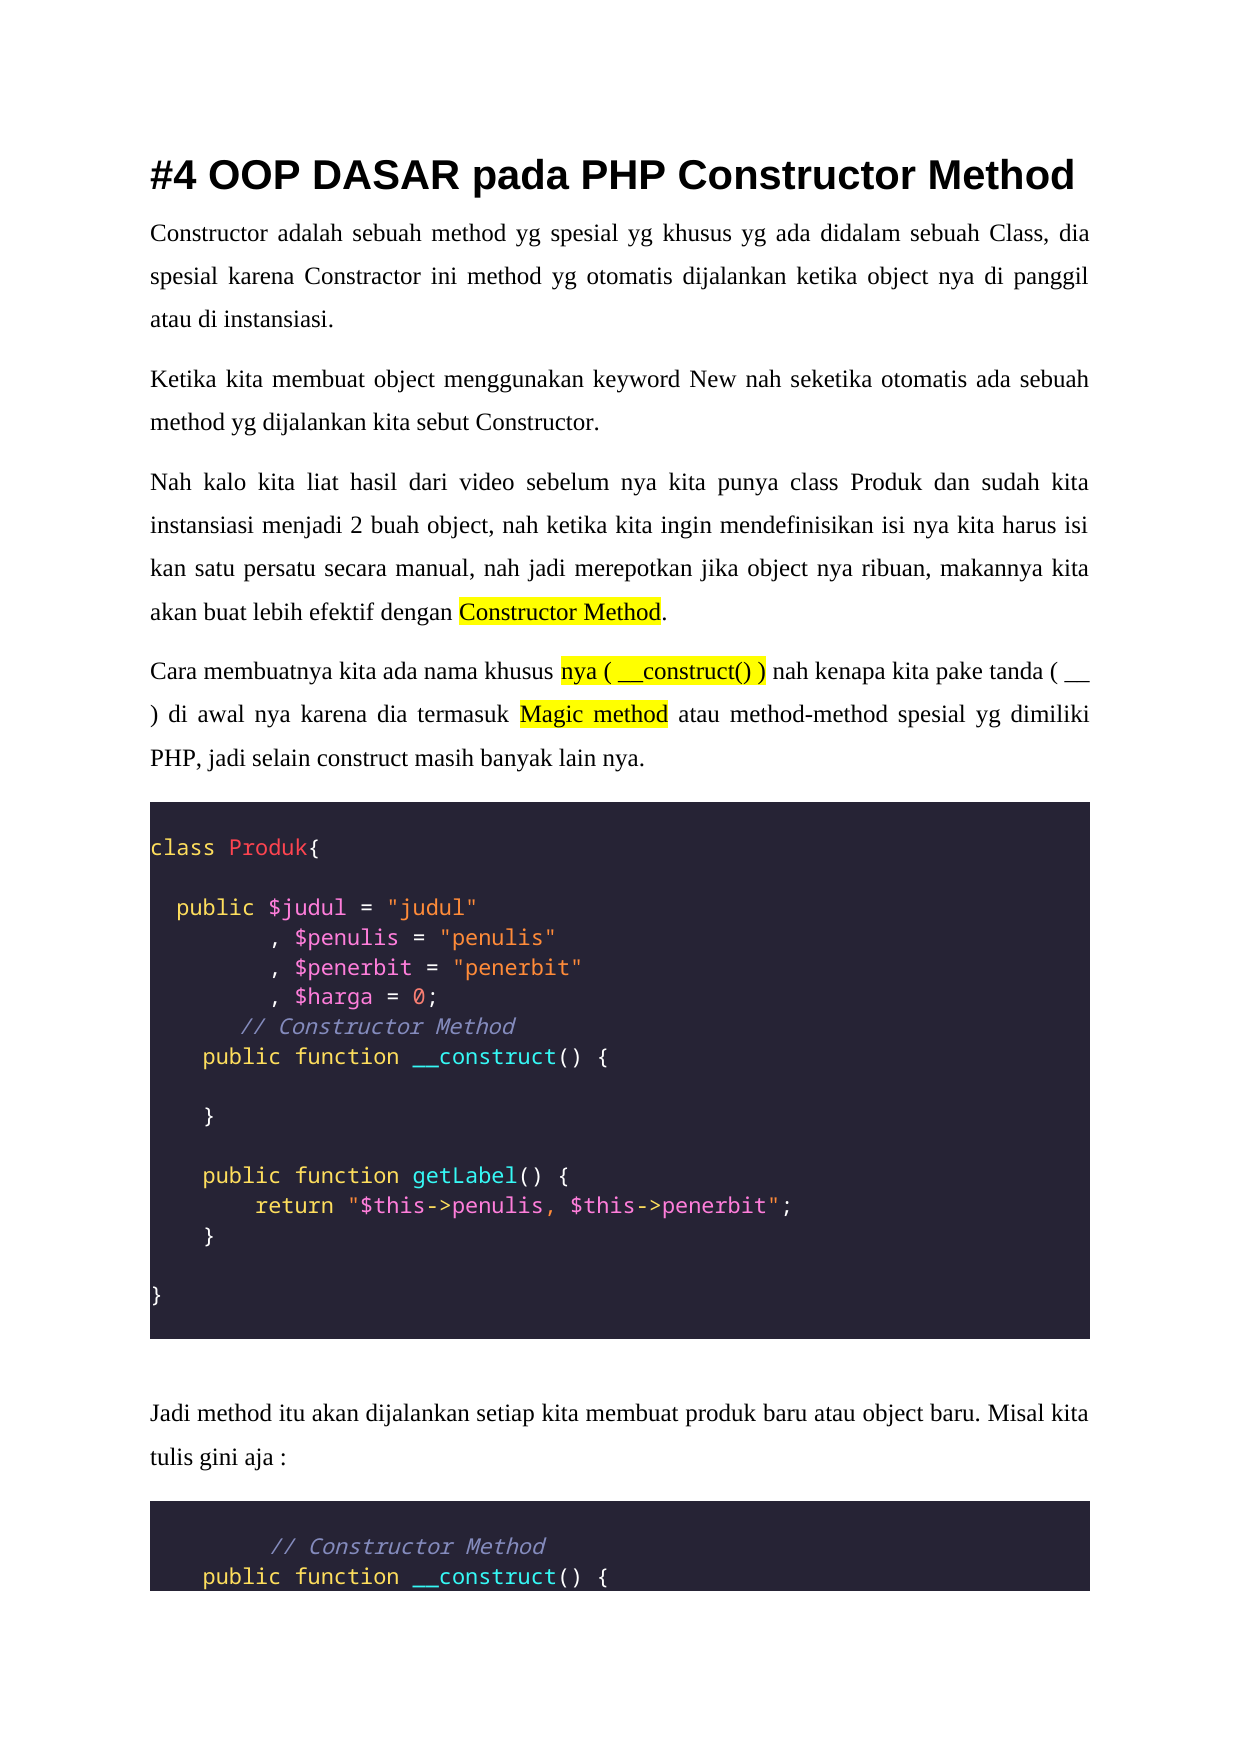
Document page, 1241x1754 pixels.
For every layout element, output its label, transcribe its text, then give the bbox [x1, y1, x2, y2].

text , $penulis = "penulis" [150, 922, 1090, 951]
text return "$this->penulis, $this->penerbit"; [150, 1190, 1090, 1219]
text , $harga = 0; [150, 981, 1090, 1011]
text } [150, 1100, 1090, 1130]
text public function __construct() { [150, 1041, 1090, 1071]
text public $judul = "judul" [150, 892, 1090, 922]
text public function __construct() { [150, 1561, 1090, 1591]
text class Produk{ [150, 832, 1090, 862]
text , $penerbit = "penerbit" [150, 951, 1090, 981]
text Cara membuatnya kita ada nama khusus nya ( __construct() ) nah kenapa kita pake tanda ( __ ) di awal nya karena dia termasuk Magic method atau method-method spesial yg dimiliki PHP, jadi selain construct masih banyak lain nya. [150, 656, 1090, 771]
text #4 OOP DASAR pada PHP Constructor Method [150, 150, 1090, 198]
text } [150, 1279, 1090, 1309]
text Nah kalo kita liat hasil dari video sebelum nya kita punya class Produk dan sudah kita instansiasi menjadi 2 buah object, nah ketika kita ingin mendefinisikan isi nya kita harus isi kan satu persatu secara manual, nah jadi merepotkan jika object nya ribuan, makannya kita akan buat lebih efektif dengan Constructor Method. [150, 467, 1090, 625]
text // Constructor Method [150, 1011, 1090, 1041]
text Constructor adalah sebuah method yg spesial yg khusus yg ada didalam sebuah Class, dia spesial karena Constractor ini method yg otomatis dijalankan ketika object nya di panggil atau di instansiasi. [150, 218, 1090, 333]
text // Constructor Method [150, 1531, 1090, 1561]
text public function getLabel() { [150, 1160, 1090, 1190]
text Jadi method itu akan dijalankan setiap kita membuat produk baru atau object baru. Misal kita tulis gini aja : [150, 1398, 1090, 1470]
text Ketika kita membuat object menggunakan keyword New nah seketika otomatis ada sebuah method yg dijalankan kita sebut Constructor. [150, 364, 1090, 436]
text } [150, 1219, 1090, 1249]
